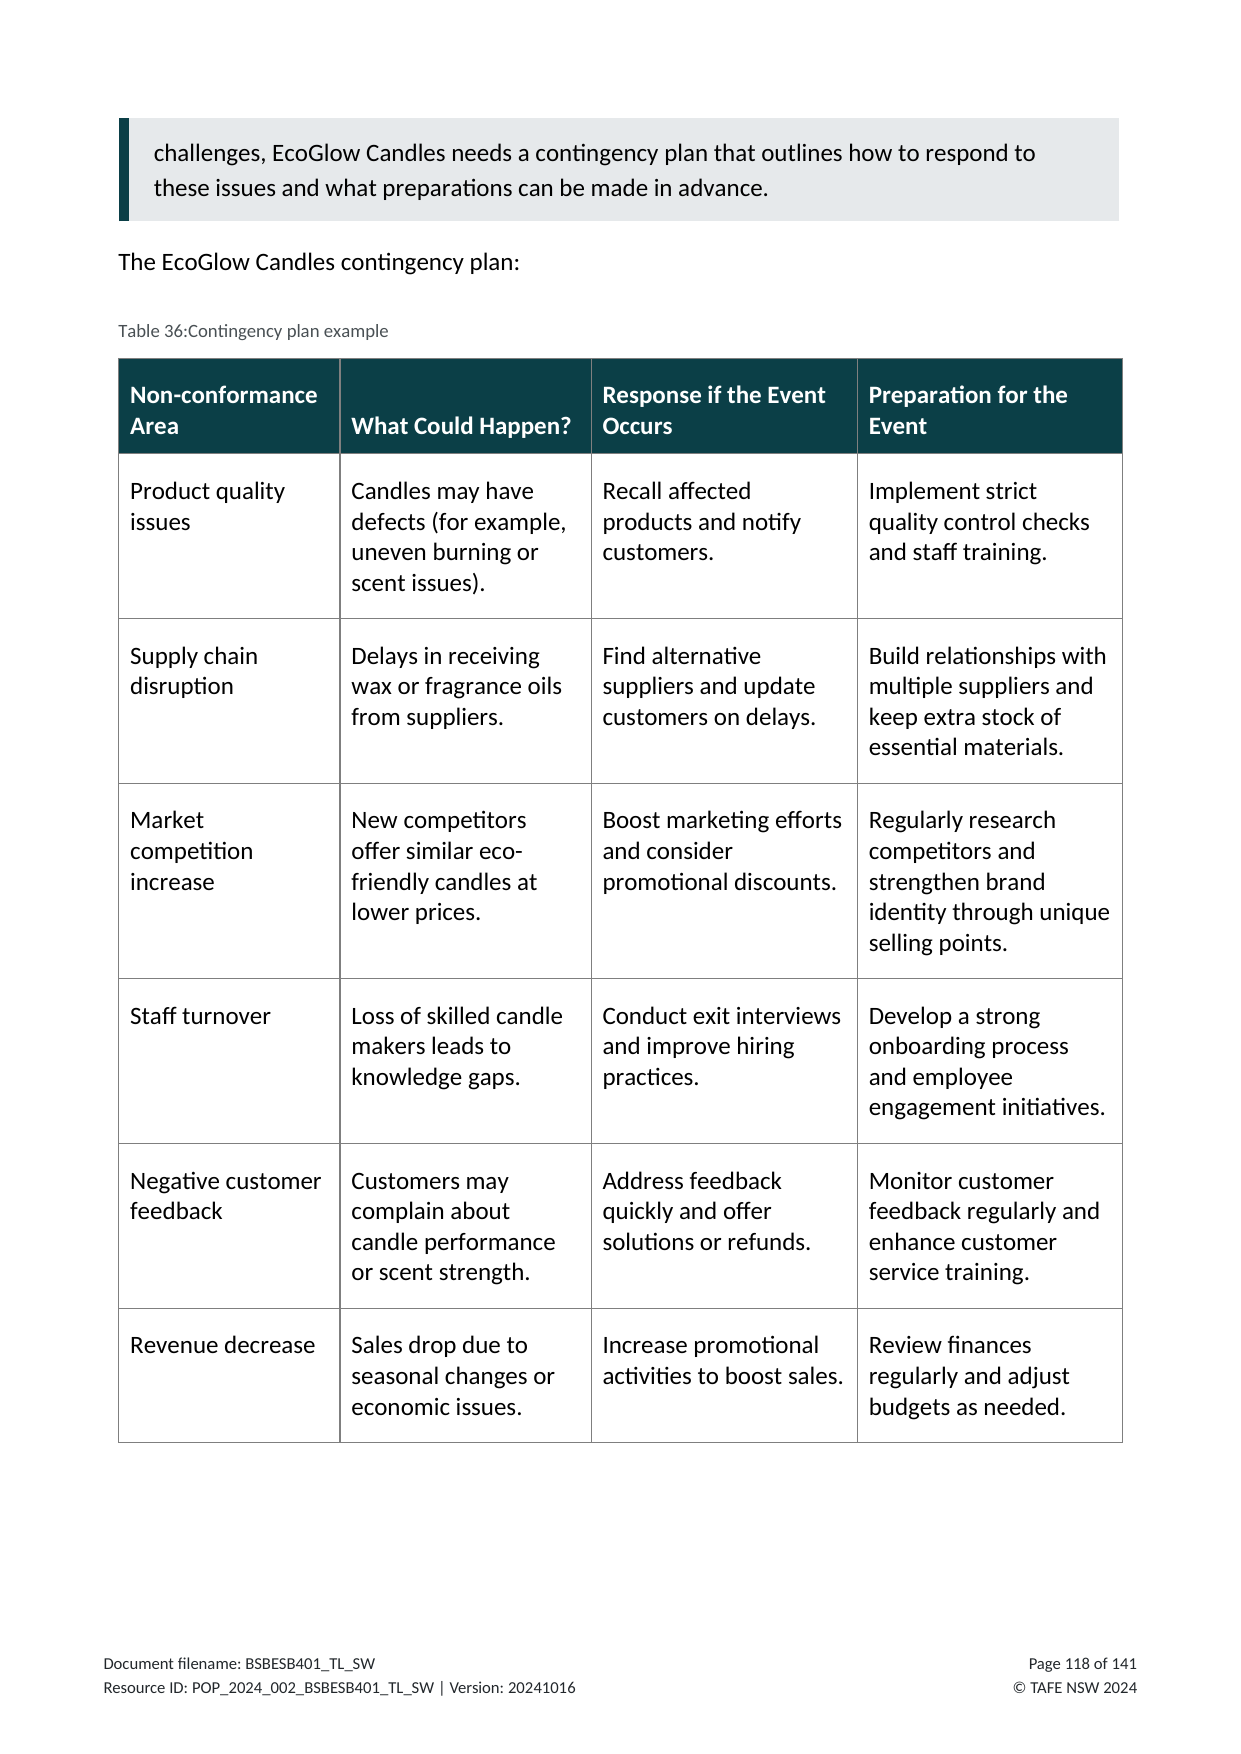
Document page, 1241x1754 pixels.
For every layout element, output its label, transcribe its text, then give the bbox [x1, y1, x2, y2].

table_cell Candles may have defects (for example, uneven burning or scent issues). [341, 454, 591, 618]
table_cell Find alternative suppliers and update customers on delays. [592, 619, 857, 783]
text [129, 120, 1117, 219]
table_cell Staff turnover [119, 979, 339, 1143]
table_cell Develop a strong onboarding process and employee engagement initiatives. [858, 979, 1122, 1143]
table_cell Revenue decrease [119, 1309, 339, 1442]
table_cell Monitor customer feedback regularly and enhance customer service training. [858, 1144, 1122, 1308]
table_cell Increase promotional activities to boost sales. [592, 1309, 857, 1442]
table_cell Regularly research competitors and strengthen brand identity through unique selling points. [858, 784, 1122, 978]
table_cell Loss of skilled candle makers leads to knowledge gaps. [341, 979, 591, 1143]
table_cell Customers may complain about candle performance or scent strength. [341, 1144, 591, 1308]
text The EcoGlow Candles contingency plan: [118, 246, 1122, 277]
table_cell Supply chain disruption [119, 619, 339, 783]
table_header Non-conformance Area [119, 359, 339, 453]
table_cell Implement strict quality control checks and staff training. [858, 454, 1122, 618]
table_cell Negative customer feedback [119, 1144, 339, 1308]
table_cell Product quality issues [119, 454, 339, 618]
table_cell Review finances regularly and adjust budgets as needed. [858, 1309, 1122, 1442]
table_cell Conduct exit interviews and improve hiring practices. [592, 979, 857, 1143]
table_cell Market competition increase [119, 784, 339, 978]
text Table 36:Contingency plan example [118, 319, 1122, 342]
table_cell Recall affected products and notify customers. [592, 454, 857, 618]
table_cell Delays in receiving wax or fragrance oils from suppliers. [341, 619, 591, 783]
table_cell Build relationships with multiple suppliers and keep extra stock of essential materials. [858, 619, 1122, 783]
table_cell New competitors offer similar eco-friendly candles at lower prices. [341, 784, 591, 978]
table_cell Boost marketing efforts and consider promotional discounts. [592, 784, 857, 978]
table_cell Sales drop due to seasonal changes or economic issues. [341, 1309, 591, 1442]
table_cell Address feedback quickly and offer solutions or refunds. [592, 1144, 857, 1308]
table_header Preparation for the Event [858, 359, 1122, 453]
table_header What Could Happen? [341, 359, 591, 453]
table_header Response if the Event Occurs [592, 359, 857, 453]
